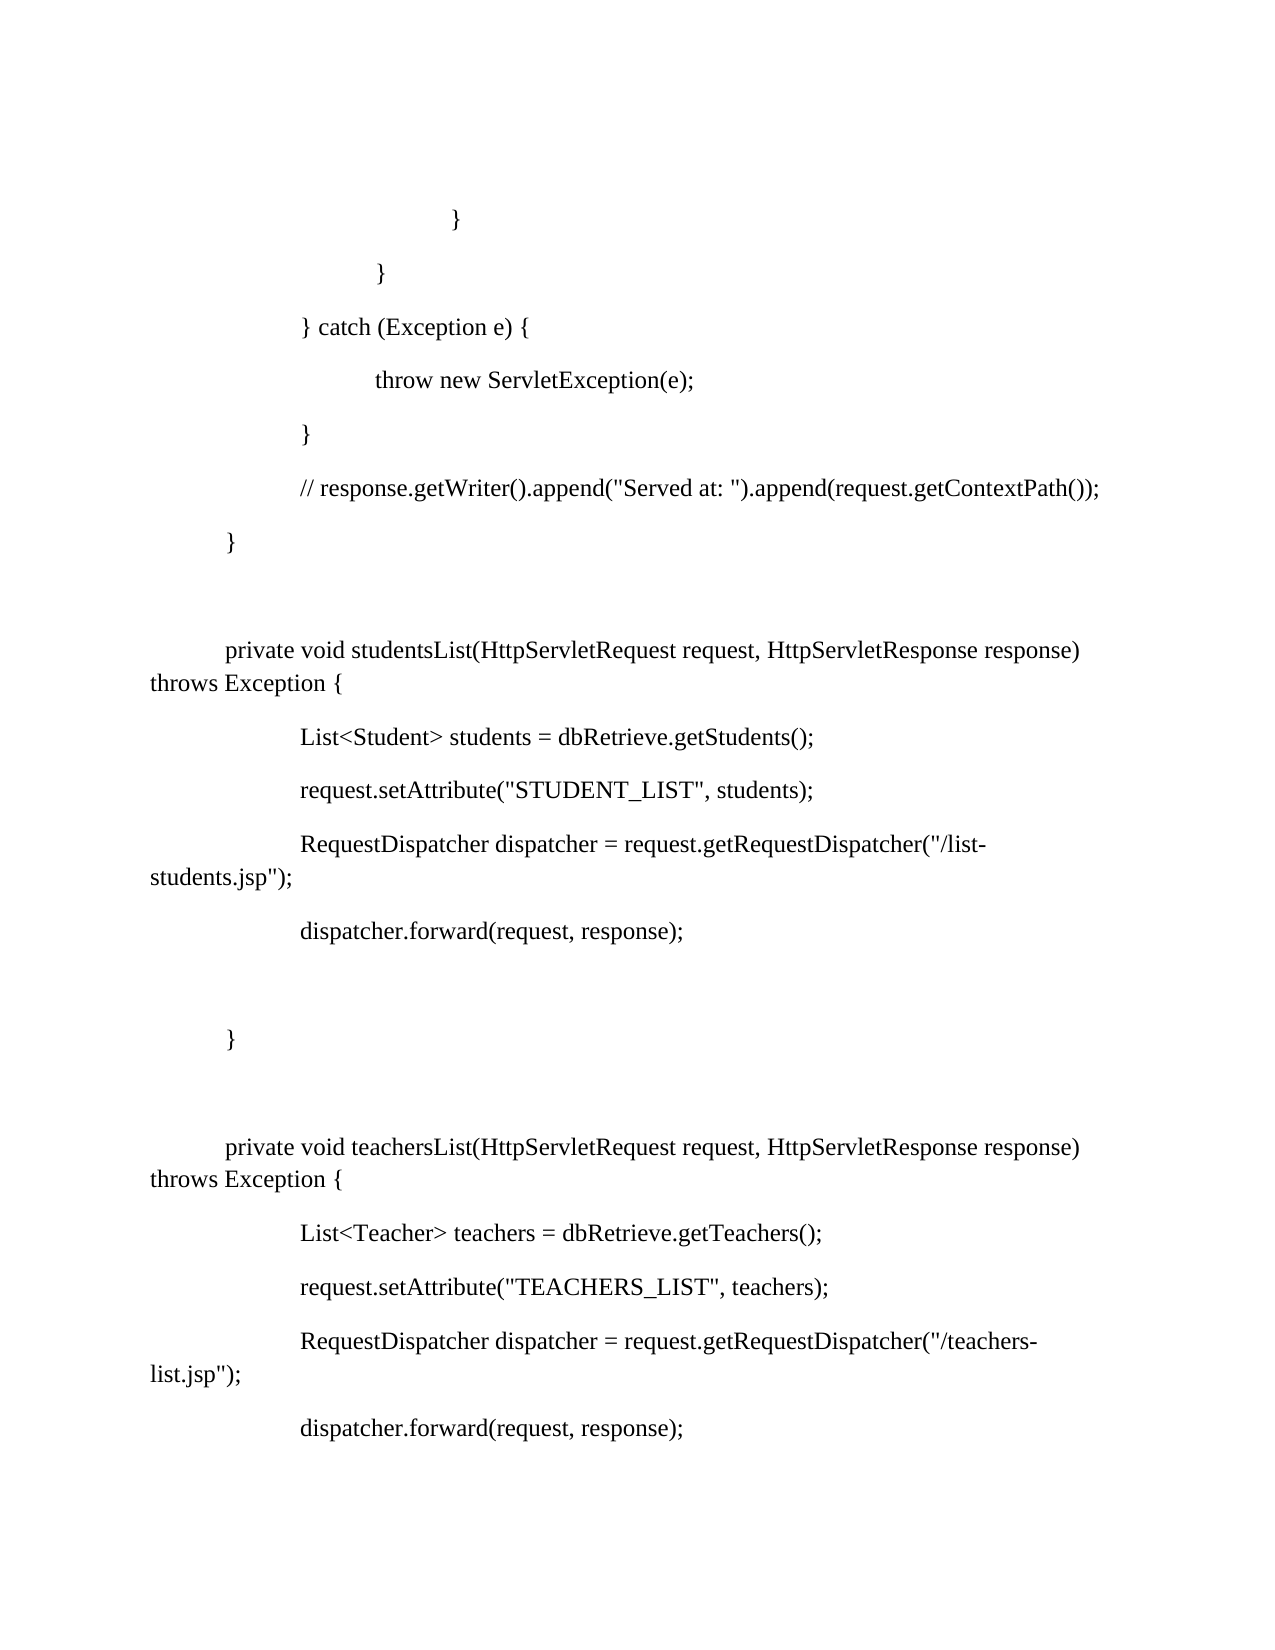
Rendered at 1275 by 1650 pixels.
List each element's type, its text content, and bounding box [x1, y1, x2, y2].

text request.setAttribute("STUDENT_LIST", students); [150, 775, 1125, 804]
text RequestDispatcher dispatcher = request.getRequestDispatcher("/list-students.jsp"); [150, 829, 1125, 891]
text List<Student> students = dbRetrieve.getStudents(); [150, 722, 1125, 750]
text private void teachersList(HttpServletRequest request, HttpServletResponse response) throws Exception { [150, 1132, 1125, 1193]
text dispatcher.forward(request, response); [150, 1413, 1125, 1442]
text } [150, 258, 1125, 286]
text // response.getWriter().append("Served at: ").append(request.getContextPath()); [150, 473, 1125, 502]
text } catch (Exception e) { [150, 312, 1125, 340]
text private void studentsList(HttpServletRequest request, HttpServletResponse response) throws Exception { [150, 635, 1125, 696]
text } [150, 527, 1125, 556]
text } [150, 1024, 1125, 1053]
text } [150, 204, 1125, 233]
text request.setAttribute("TEACHERS_LIST", teachers); [150, 1272, 1125, 1301]
text RequestDispatcher dispatcher = request.getRequestDispatcher("/teachers-list.jsp"); [150, 1326, 1125, 1388]
text } [150, 419, 1125, 448]
text throw new ServletException(e); [150, 365, 1125, 394]
text List<Teacher> teachers = dbRetrieve.getTeachers(); [150, 1218, 1125, 1247]
text dispatcher.forward(request, response); [150, 916, 1125, 945]
